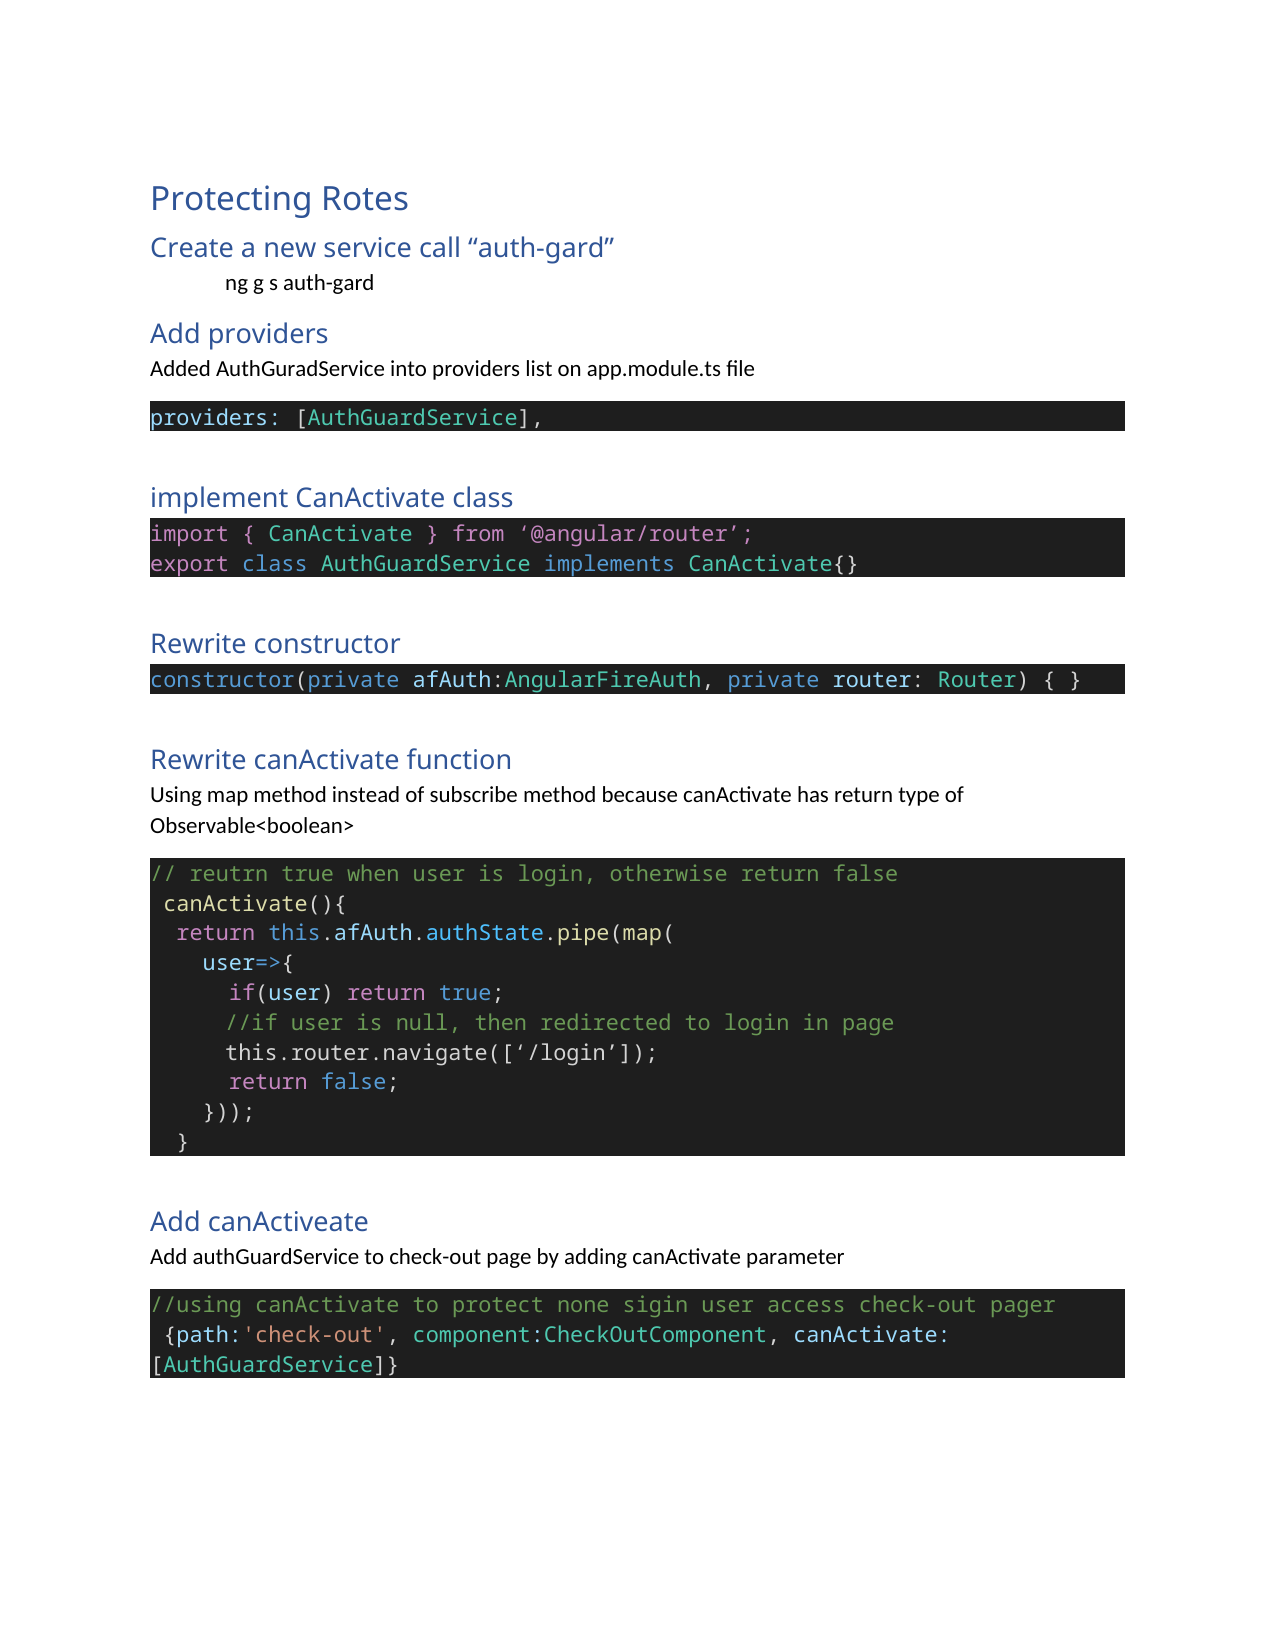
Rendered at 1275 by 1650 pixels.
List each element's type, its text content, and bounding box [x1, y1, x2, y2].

subtitle Rewrite constructor [150, 624, 1125, 661]
text providers: [AuthGuardService], [150, 401, 1125, 431]
text Add authGuardService to check-out page by adding canActivate parameter [150, 1242, 1125, 1270]
text } [150, 1126, 1125, 1156]
subtitle Rewrite canActivate function [150, 741, 1125, 778]
text ng g s auth-gard [150, 268, 1125, 296]
text user=>{ [150, 947, 1125, 977]
text //if user is null, then redirected to login in page [150, 1007, 1125, 1036]
subtitle Add providers [150, 315, 1125, 352]
text if(user) return true; [150, 977, 1125, 1007]
text import { CanActivate } from ‘@angular/router’; [150, 518, 1125, 548]
subtitle Protecting Rotes [150, 175, 1125, 220]
text Added AuthGuradService into providers list on app.module.ts file [150, 354, 1125, 383]
text constructor(private afAuth:AngularFireAuth, private router: Router) { } [150, 664, 1125, 694]
text })); [150, 1096, 1125, 1126]
text return false; [150, 1066, 1125, 1096]
text //using canActivate to protect none sigin user access check-out pager [150, 1289, 1125, 1319]
text // reutrn true when user is login, otherwise return false [150, 858, 1125, 887]
text this.router.navigate([‘/login’]); [150, 1036, 1125, 1066]
text return this.afAuth.authState.pipe(map( [150, 917, 1125, 947]
subtitle Add canActiveate [150, 1202, 1125, 1239]
text {path:'check-out', component:CheckOutComponent, canActivate:[AuthGuardService]} [150, 1319, 1125, 1378]
text canActivate(){ [150, 887, 1125, 917]
subtitle Create a new service call “auth-gard” [150, 228, 1125, 265]
text export class AuthGuardService implements CanActivate{} [150, 548, 1125, 577]
subtitle implement CanActivate class [150, 478, 1125, 515]
text Using map method instead of subscribe method because canActivate has return type of Observable<boolean> [150, 781, 1125, 839]
